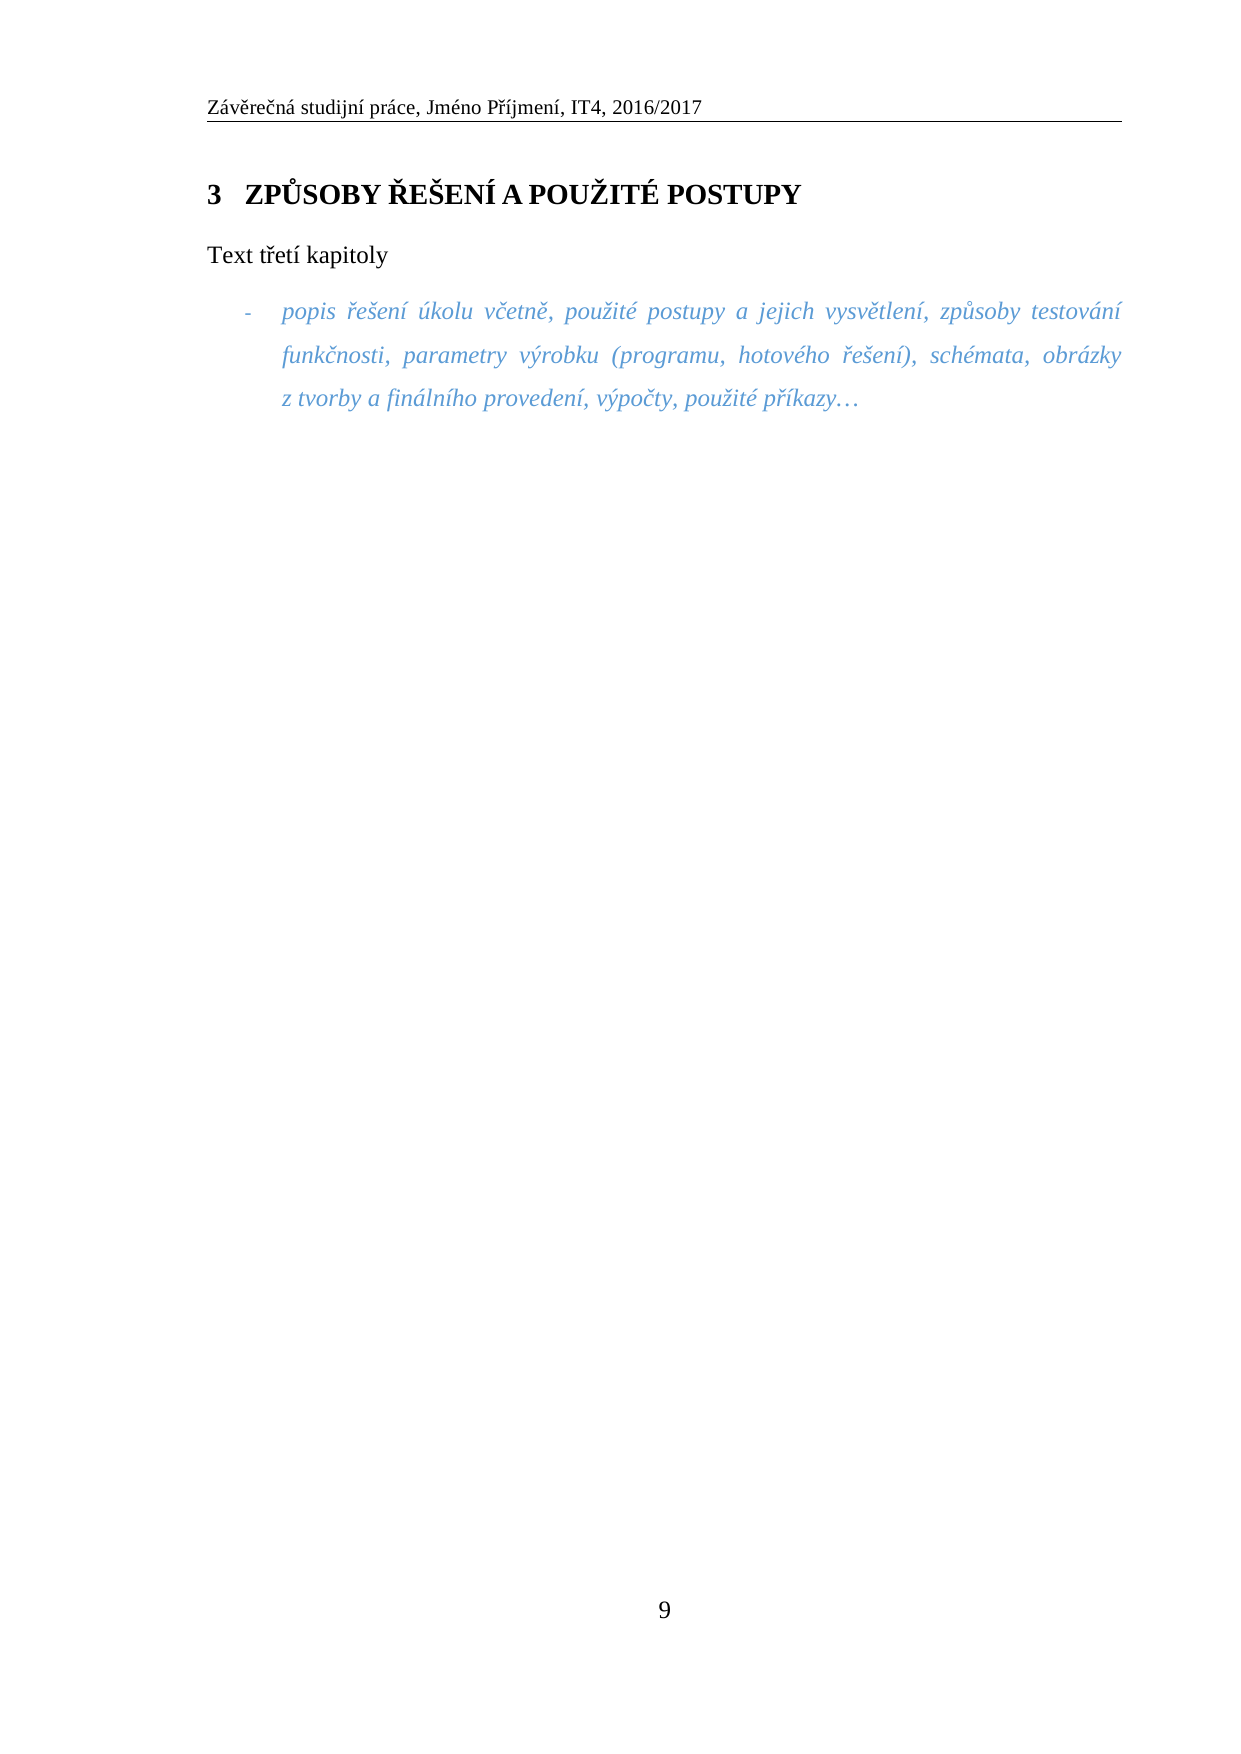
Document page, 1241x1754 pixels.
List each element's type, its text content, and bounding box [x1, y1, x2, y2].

text Text třetí kapitoly [207, 240, 1122, 269]
subtitle Způsoby řešení a použité postupy [207, 177, 1122, 211]
list popis řešení úkolu včetně, použité postupy a jejich vysvětlení, způsoby testování funkčnosti, parametry výrobku (programu, hotového řešení), schémata, obrázky z tvorby a finálního provedení, výpočty, použité příkazy… [244, 296, 1122, 412]
